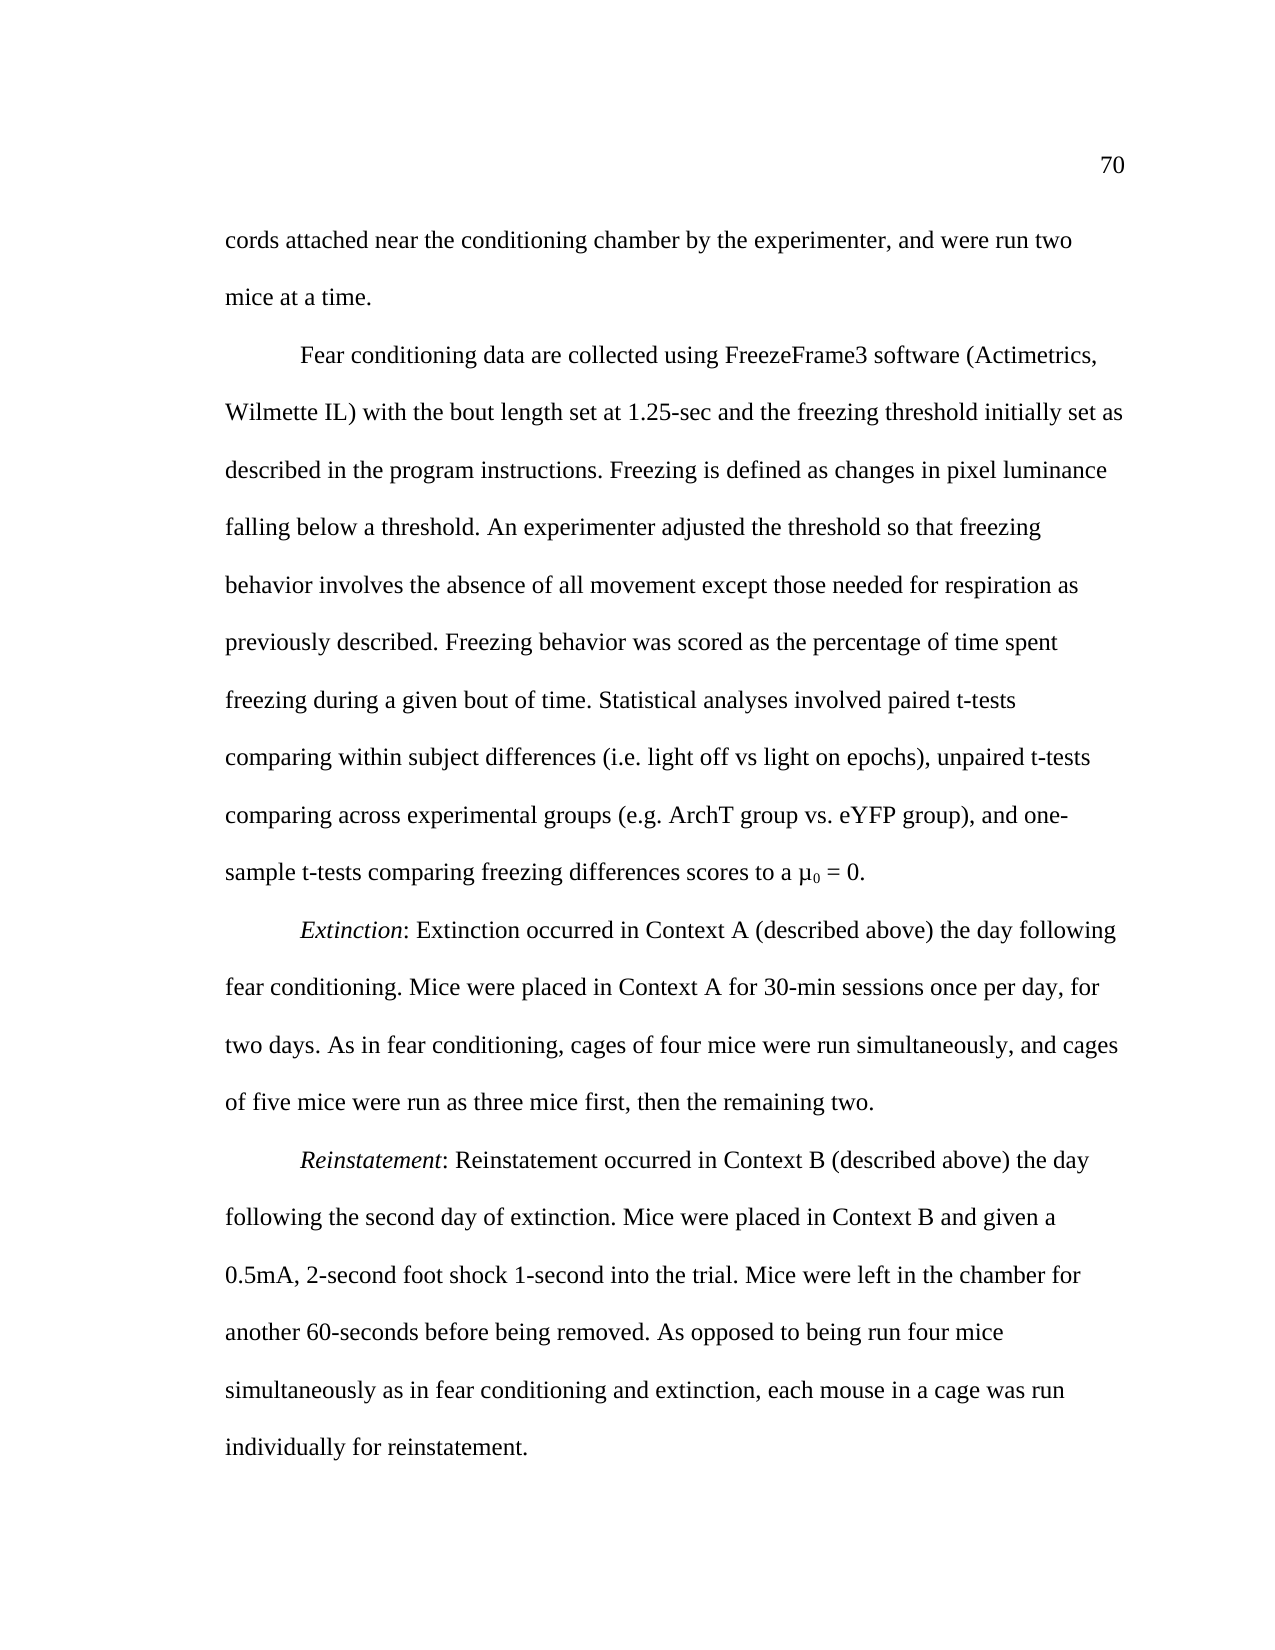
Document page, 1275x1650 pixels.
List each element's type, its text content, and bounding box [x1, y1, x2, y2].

text Extinction: Extinction occurred in Context A (described above) the day following fear conditioning. Mice were placed in Context A for 30-min sessions once per day, for two days. As in fear conditioning, cages of four mice were run simultaneously, and cages of five mice were run as three mice first, then the remaining two. [225, 915, 1125, 1116]
text Reinstatement: Reinstatement occurred in Context B (described above) the day following the second day of extinction. Mice were placed in Context B and given a 0.5mA, 2-second foot shock 1-second into the trial. Mice were left in the chamber for another 60-seconds before being removed. As opposed to being run four mice simultaneously as in fear conditioning and extinction, each mouse in a cage was run individually for reinstatement. [225, 1145, 1125, 1461]
text Fear conditioning data are collected using FreezeFrame3 software (Actimetrics, Wilmette IL) with the bout length set at 1.25-sec and the freezing threshold initially set as described in the program instructions. Freezing is defined as changes in pixel luminance falling below a threshold. An experimenter adjusted the threshold so that freezing behavior involves the absence of all movement except those needed for respiration as previously described. Freezing behavior was scored as the percentage of time spent freezing during a given bout of time. Statistical analyses involved paired t-tests comparing within subject differences (i.e. light off vs light on epochs), unpaired t-tests comparing across experimental groups (e.g. ArchT group vs. eYFP group), and one-sample t-tests comparing freezing differences scores to a µ0 = 0. [225, 340, 1125, 886]
